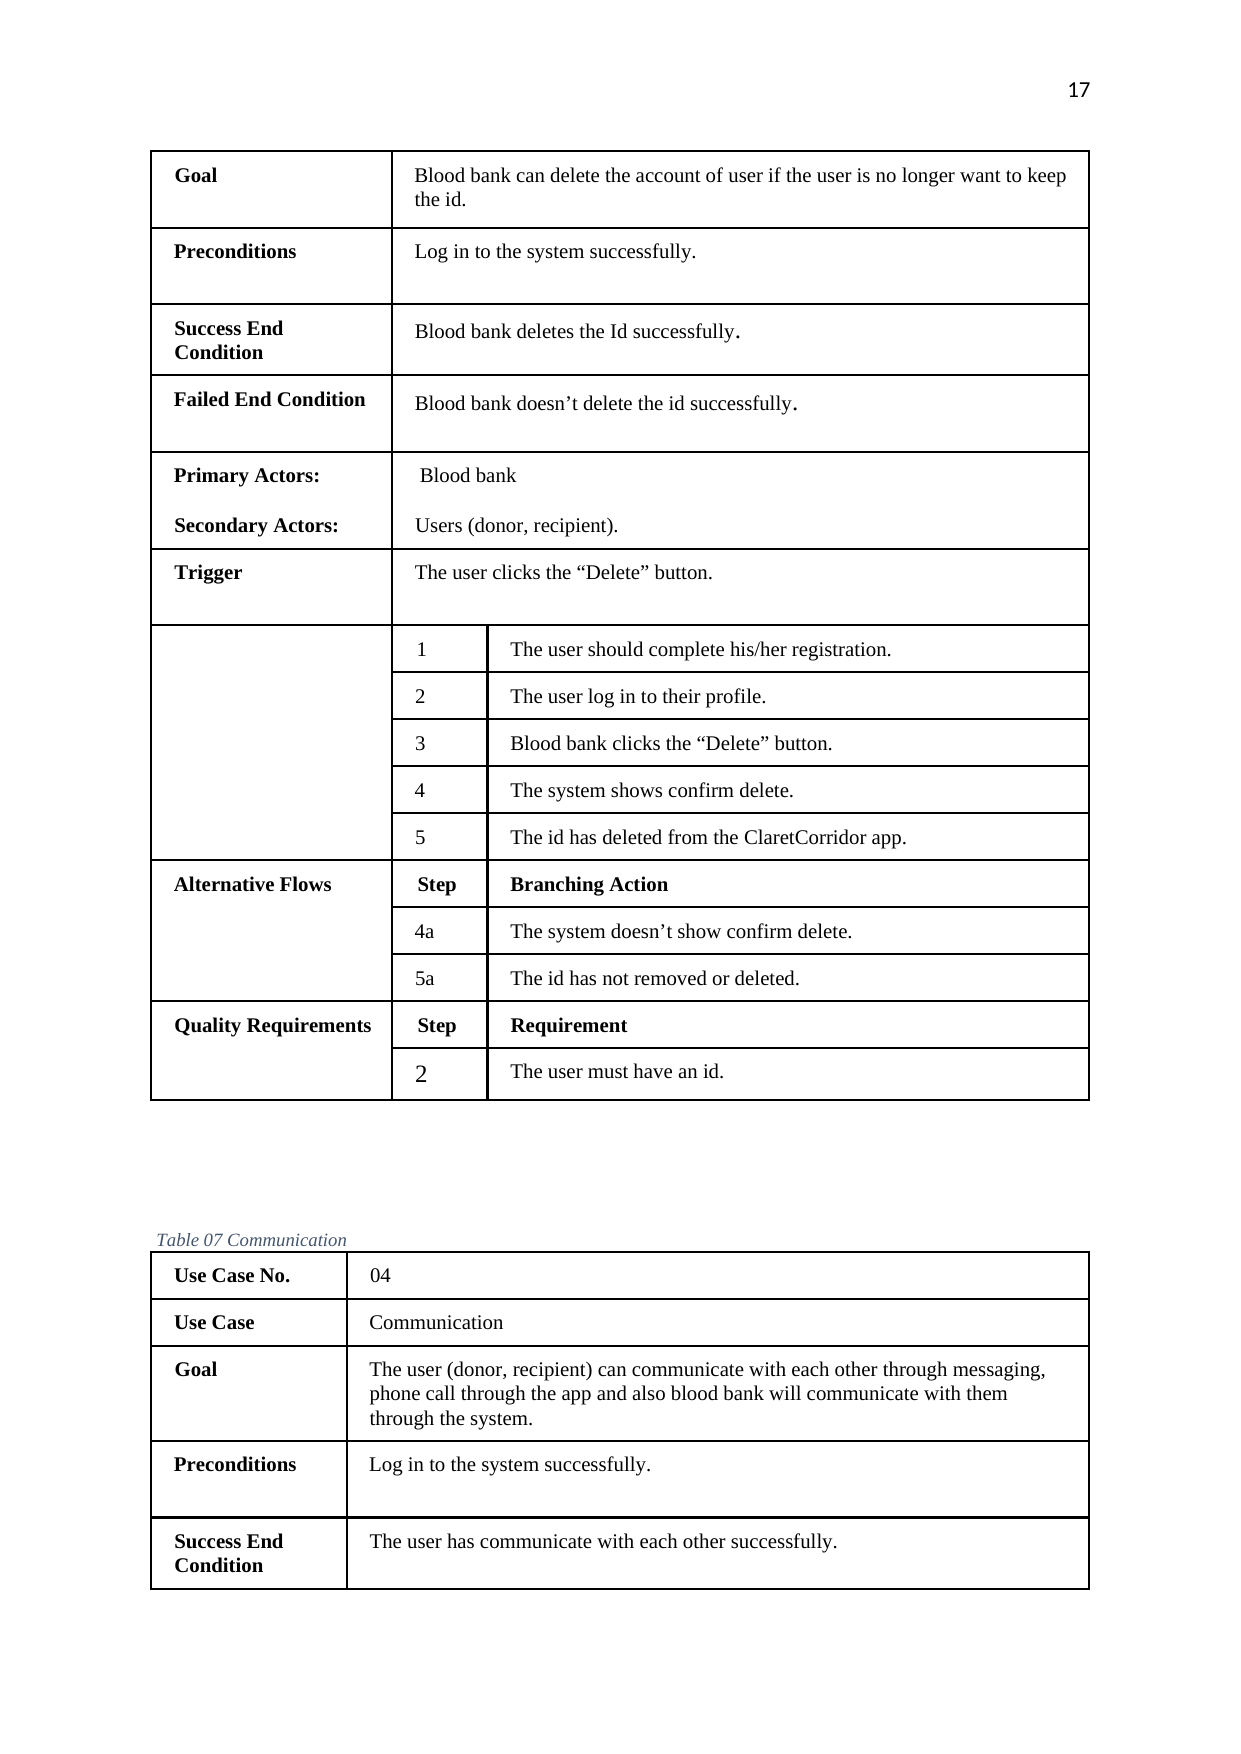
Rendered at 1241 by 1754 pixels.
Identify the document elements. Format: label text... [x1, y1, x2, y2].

table_cell Failed End Condition [152, 376, 391, 451]
table_cell Blood bank can delete the account of user if the user is no longer want to keep the id. [393, 152, 1088, 227]
table_cell Blood bank deletes the Id successfully. [393, 305, 1088, 374]
table_cell Primary Actors: Secondary Actors: [152, 453, 391, 548]
table_cell The user should complete his/her registration. [489, 626, 1088, 671]
text Table 07 Communication [156, 1229, 1090, 1251]
table_cell The user must have an id. [489, 1049, 1088, 1099]
table_cell Blood bank doesn’t delete the id successfully. [393, 376, 1088, 451]
table_cell Success End Condition [152, 305, 391, 374]
table_cell Blood bank clicks the “Delete” button. [489, 720, 1088, 765]
table_cell Use Case [152, 1300, 346, 1345]
table_cell Preconditions [152, 1442, 346, 1516]
table_cell The system doesn’t show confirm delete. [489, 908, 1088, 953]
table_cell Step [393, 861, 486, 906]
table_cell The id has not removed or deleted. [489, 955, 1088, 1000]
table_cell [152, 626, 391, 859]
table_cell The system shows confirm delete. [489, 767, 1088, 812]
table_cell 1 [393, 626, 486, 671]
table_cell 4a [393, 908, 486, 953]
table_cell Log in to the system successfully. [393, 229, 1088, 303]
table_cell The id has deleted from the ClaretCorridor app. [489, 814, 1088, 859]
table_cell The user clicks the “Delete” button. [393, 550, 1088, 624]
table_cell 2 [393, 1049, 486, 1099]
table_cell The user has communicate with each other successfully. [348, 1519, 1088, 1587]
table_cell Branching Action [489, 861, 1088, 906]
table_cell Success End Condition [152, 1519, 346, 1587]
table_cell The user (donor, recipient) can communicate with each other through messaging, phone call through the app and also blood bank will communicate with them through the system. [348, 1347, 1088, 1440]
table_cell Goal [152, 152, 391, 227]
table_cell Alternative Flows [152, 861, 391, 1000]
table_cell Requirement [489, 1002, 1088, 1047]
table_header Use Case No. [152, 1253, 346, 1298]
table_cell Goal [152, 1347, 346, 1440]
table_header 04 [348, 1253, 1088, 1298]
table_cell Step [393, 1002, 486, 1047]
table_cell Blood bank Users (donor, recipient). [393, 453, 1088, 548]
table_cell Communication [348, 1300, 1088, 1345]
table_cell 5a [393, 955, 486, 1000]
table_cell 3 [393, 720, 486, 765]
table_cell 4 [393, 767, 486, 812]
table_cell Trigger [152, 550, 391, 624]
table_cell The user log in to their profile. [489, 673, 1088, 718]
table_cell Log in to the system successfully. [348, 1442, 1088, 1516]
table_cell Preconditions [152, 229, 391, 303]
table_cell 2 [393, 673, 486, 718]
table_cell 5 [393, 814, 486, 859]
table_cell Quality Requirements [152, 1002, 391, 1099]
